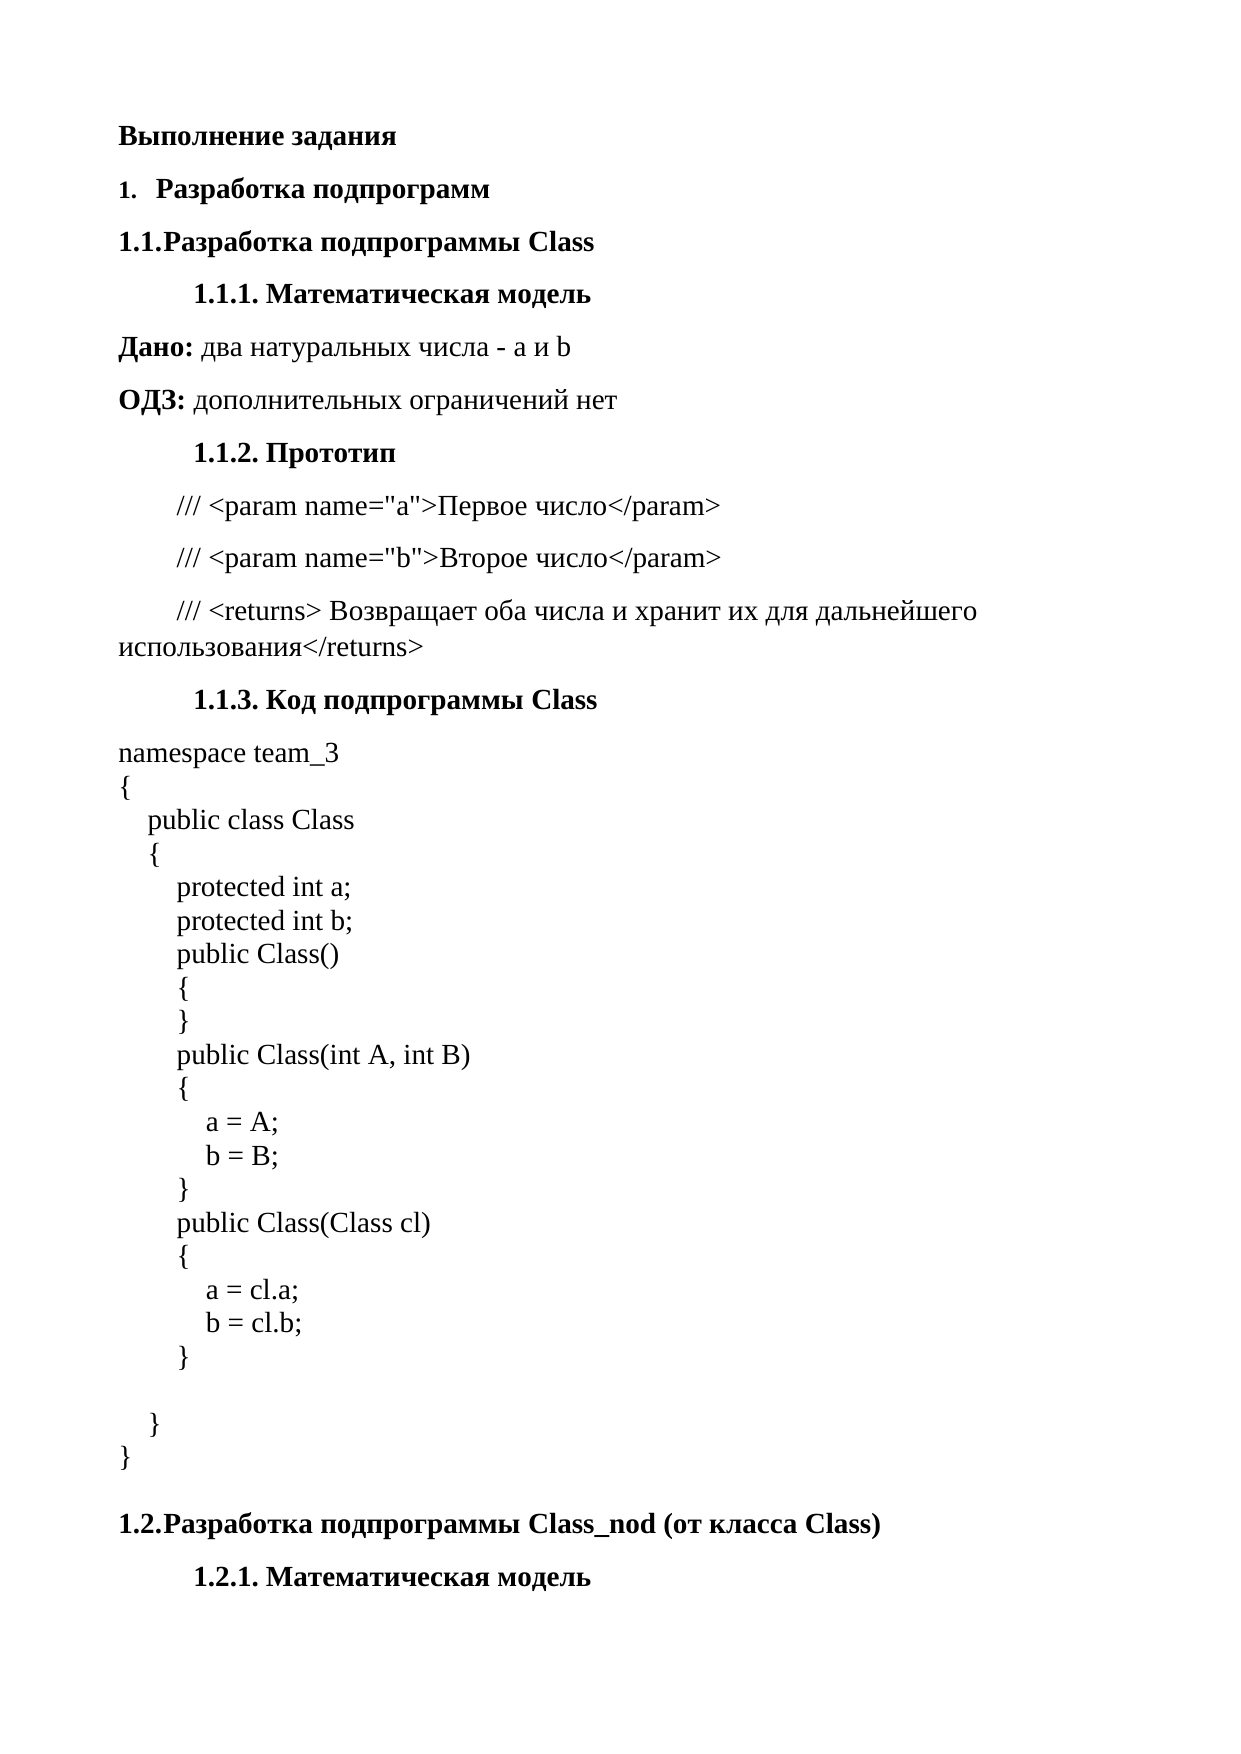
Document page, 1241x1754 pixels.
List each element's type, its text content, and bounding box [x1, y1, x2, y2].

text a = cl.a; [118, 1272, 1152, 1305]
list Математическая модель [193, 1559, 1152, 1593]
list Разработка подпрограммы Class [118, 224, 1152, 257]
list Разработка подпрограмм [118, 171, 1152, 204]
text protected int b; [118, 903, 1152, 936]
text { [118, 836, 1152, 869]
text } [118, 1406, 1152, 1439]
list Код подпрограммы Class [193, 682, 1152, 716]
text ОДЗ: дополнительных ограничений нет [118, 382, 1152, 416]
text public Class(int A, int B) [118, 1037, 1152, 1071]
text public Class(Class cl) [118, 1205, 1152, 1238]
list Разработка подпрограммы Class_nod (от класса Class) [118, 1507, 1152, 1540]
text /// <param name="a">Первое число</param> [118, 488, 1152, 521]
list Прототип [193, 435, 1152, 468]
text } [118, 1339, 1152, 1372]
text b = cl.b; [118, 1305, 1152, 1339]
text Выполнение задания [118, 118, 1152, 152]
text Дано: два натуральных числа - a и b [118, 329, 1152, 363]
text public class Class [118, 802, 1152, 836]
text { [118, 769, 1152, 802]
text /// <returns> Возвращает оба числа и хранит их для дальнейшего использования</returns> [118, 593, 1152, 663]
list Математическая модель [193, 277, 1152, 310]
text { [118, 1238, 1152, 1272]
text b = B; [118, 1138, 1152, 1171]
text } [118, 1439, 1152, 1473]
text namespace team_3 [118, 735, 1152, 769]
text protected int a; [118, 869, 1152, 903]
text } [118, 1171, 1152, 1205]
text public Class() [118, 936, 1152, 970]
text { [118, 970, 1152, 1003]
text /// <param name="b">Второе число</param> [118, 541, 1152, 574]
text } [118, 1003, 1152, 1037]
text a = A; [118, 1104, 1152, 1138]
text { [118, 1071, 1152, 1104]
